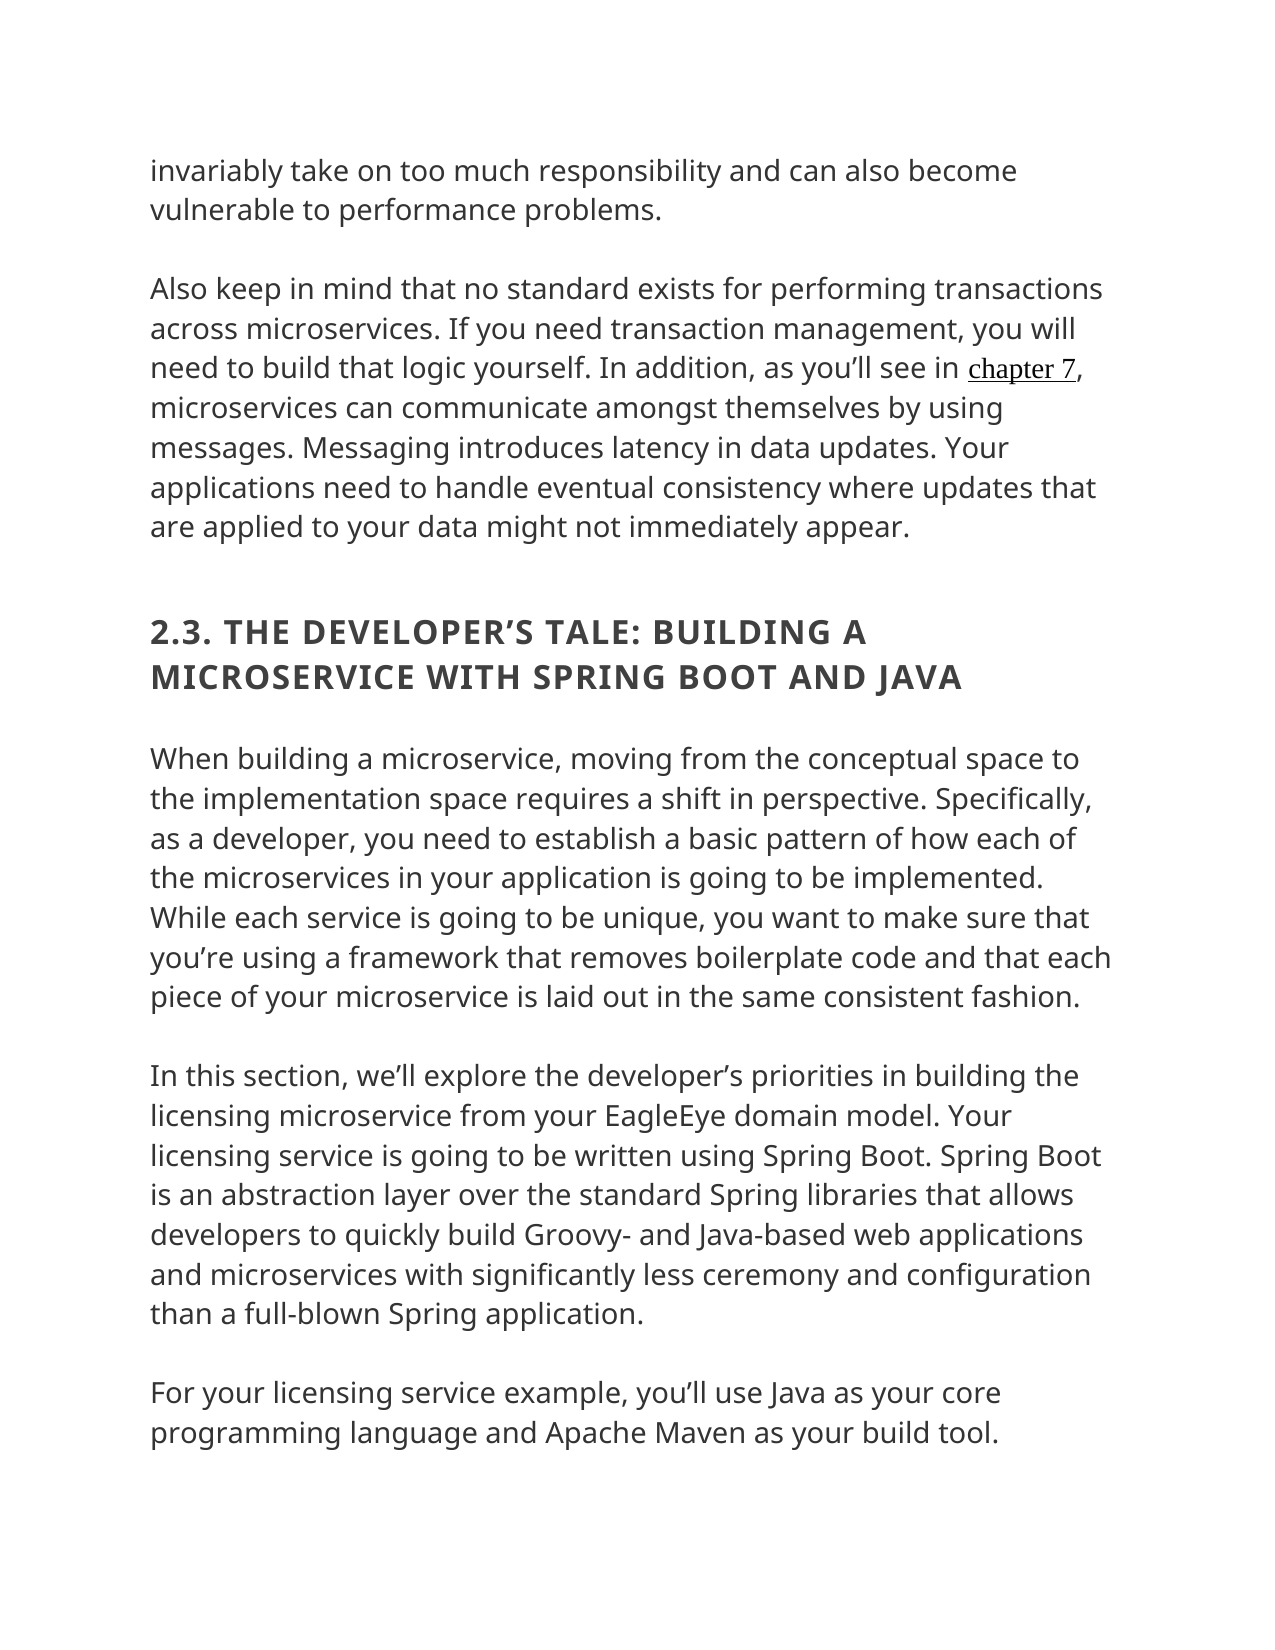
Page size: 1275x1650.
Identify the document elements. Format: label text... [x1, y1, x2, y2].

text For your licensing service example, you’ll use Java as your core programming language and Apache Maven as your build tool. [150, 1372, 1125, 1452]
text When building a microservice, moving from the conceptual space to the implementation space requires a shift in perspective. Specifically, as a developer, you need to establish a basic pattern of how each of the microservices in your application is going to be implemented. While each service is going to be unique, you want to make sure that you’re using a framework that removes boilerplate code and that each piece of your microservice is laid out in the same consistent fashion. [150, 739, 1125, 1016]
text 2.3. THE DEVELOPER’S TALE: BUILDING A MICROSERVICE WITH SPRING BOOT AND JAVA [150, 609, 1125, 699]
text Also keep in mind that no standard exists for performing transactions across microservices. If you need transaction management, you will need to build that logic yourself. In addition, as you’ll see in chapter 7, microservices can communicate amongst themselves by using messages. Messaging introduces latency in data updates. Your applications need to handle eventual consistency where updates that are applied to your data might not immediately appear. [150, 268, 1125, 546]
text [150, 150, 1125, 229]
text In this section, we’ll explore the developer’s priorities in building the licensing microservice from your EagleEye domain model. Your licensing service is going to be written using Spring Boot. Spring Boot is an abstraction layer over the standard Spring libraries that allows developers to quickly build Groovy- and Java-based web applications and microservices with significantly less ceremony and configuration than a full-blown Spring application. [150, 1056, 1125, 1333]
